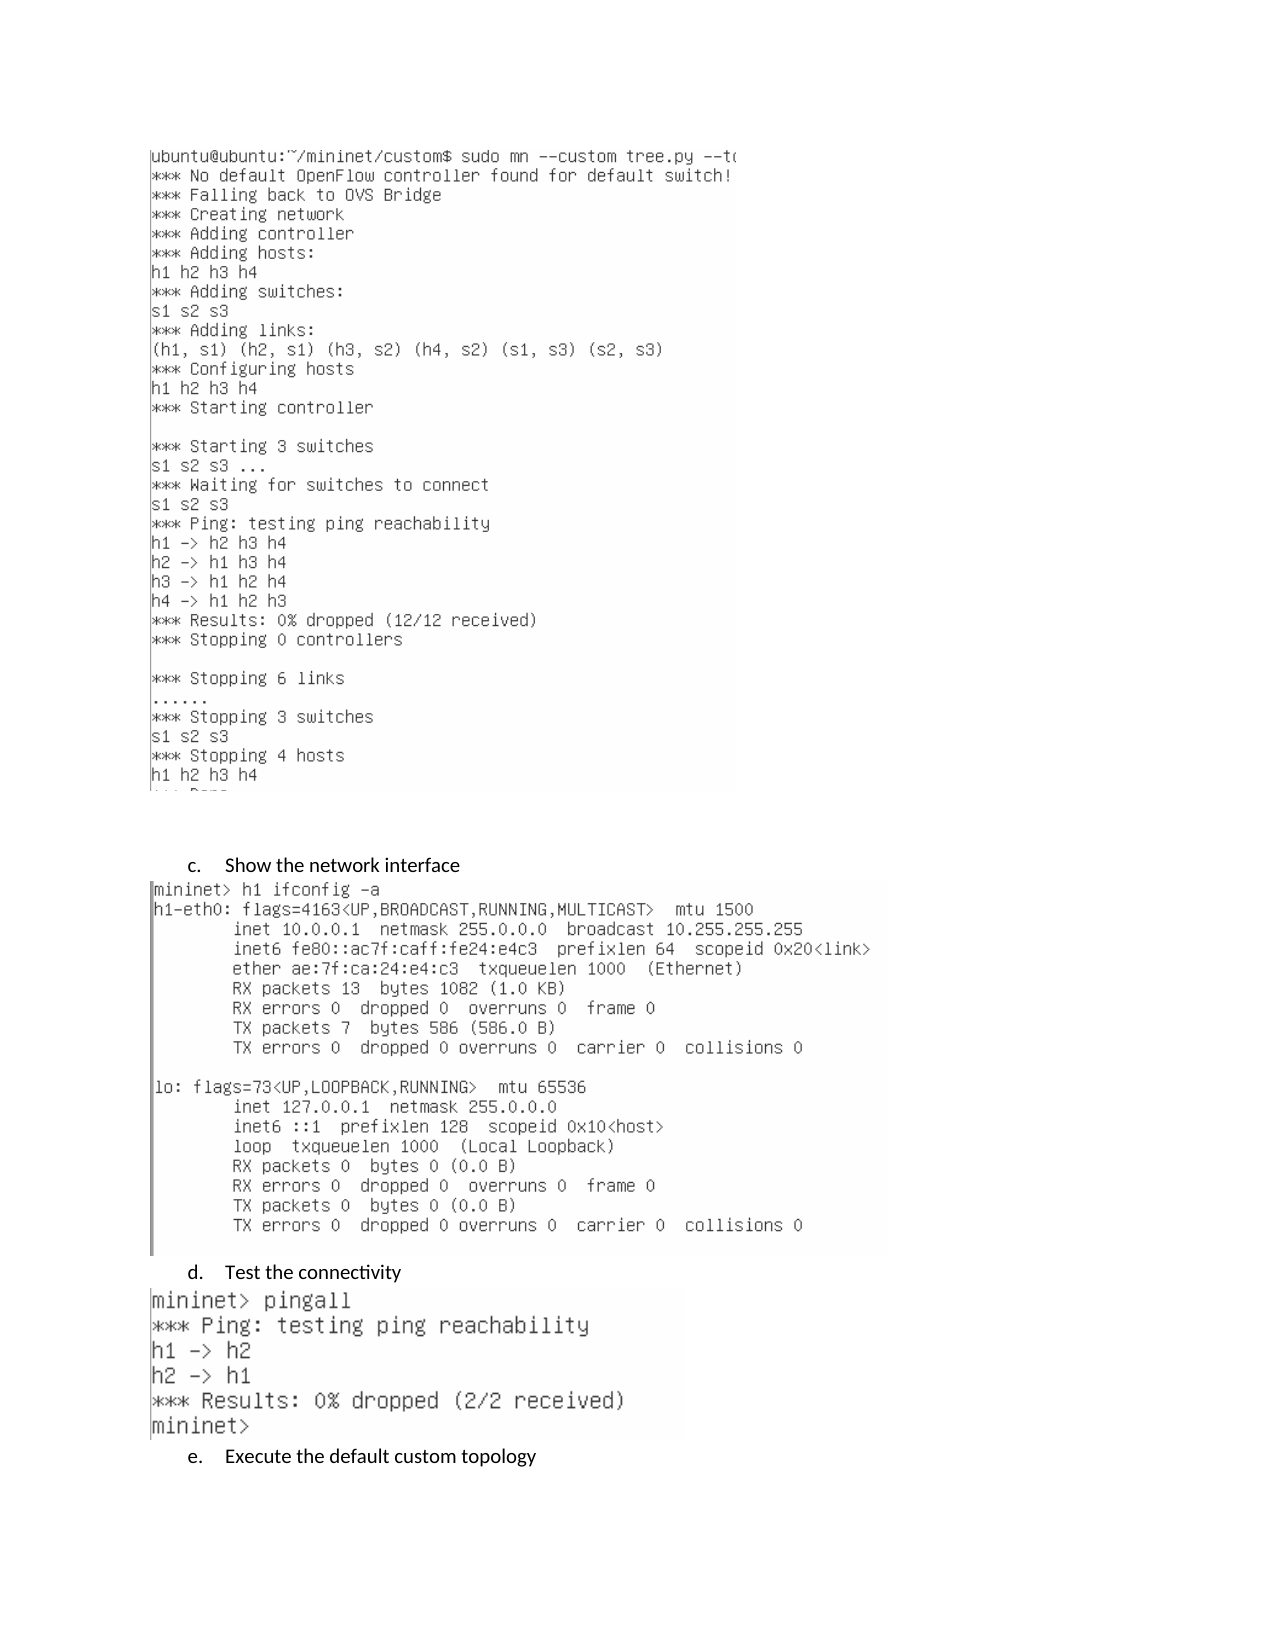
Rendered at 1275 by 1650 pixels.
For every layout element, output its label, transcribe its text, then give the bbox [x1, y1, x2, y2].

list Execute the default custom topology [187, 1444, 1125, 1469]
picture [150, 150, 736, 791]
picture [150, 881, 888, 1256]
picture [150, 1288, 685, 1440]
list Show the network interface [187, 852, 1125, 878]
list Test the connectivity [187, 1259, 1125, 1284]
